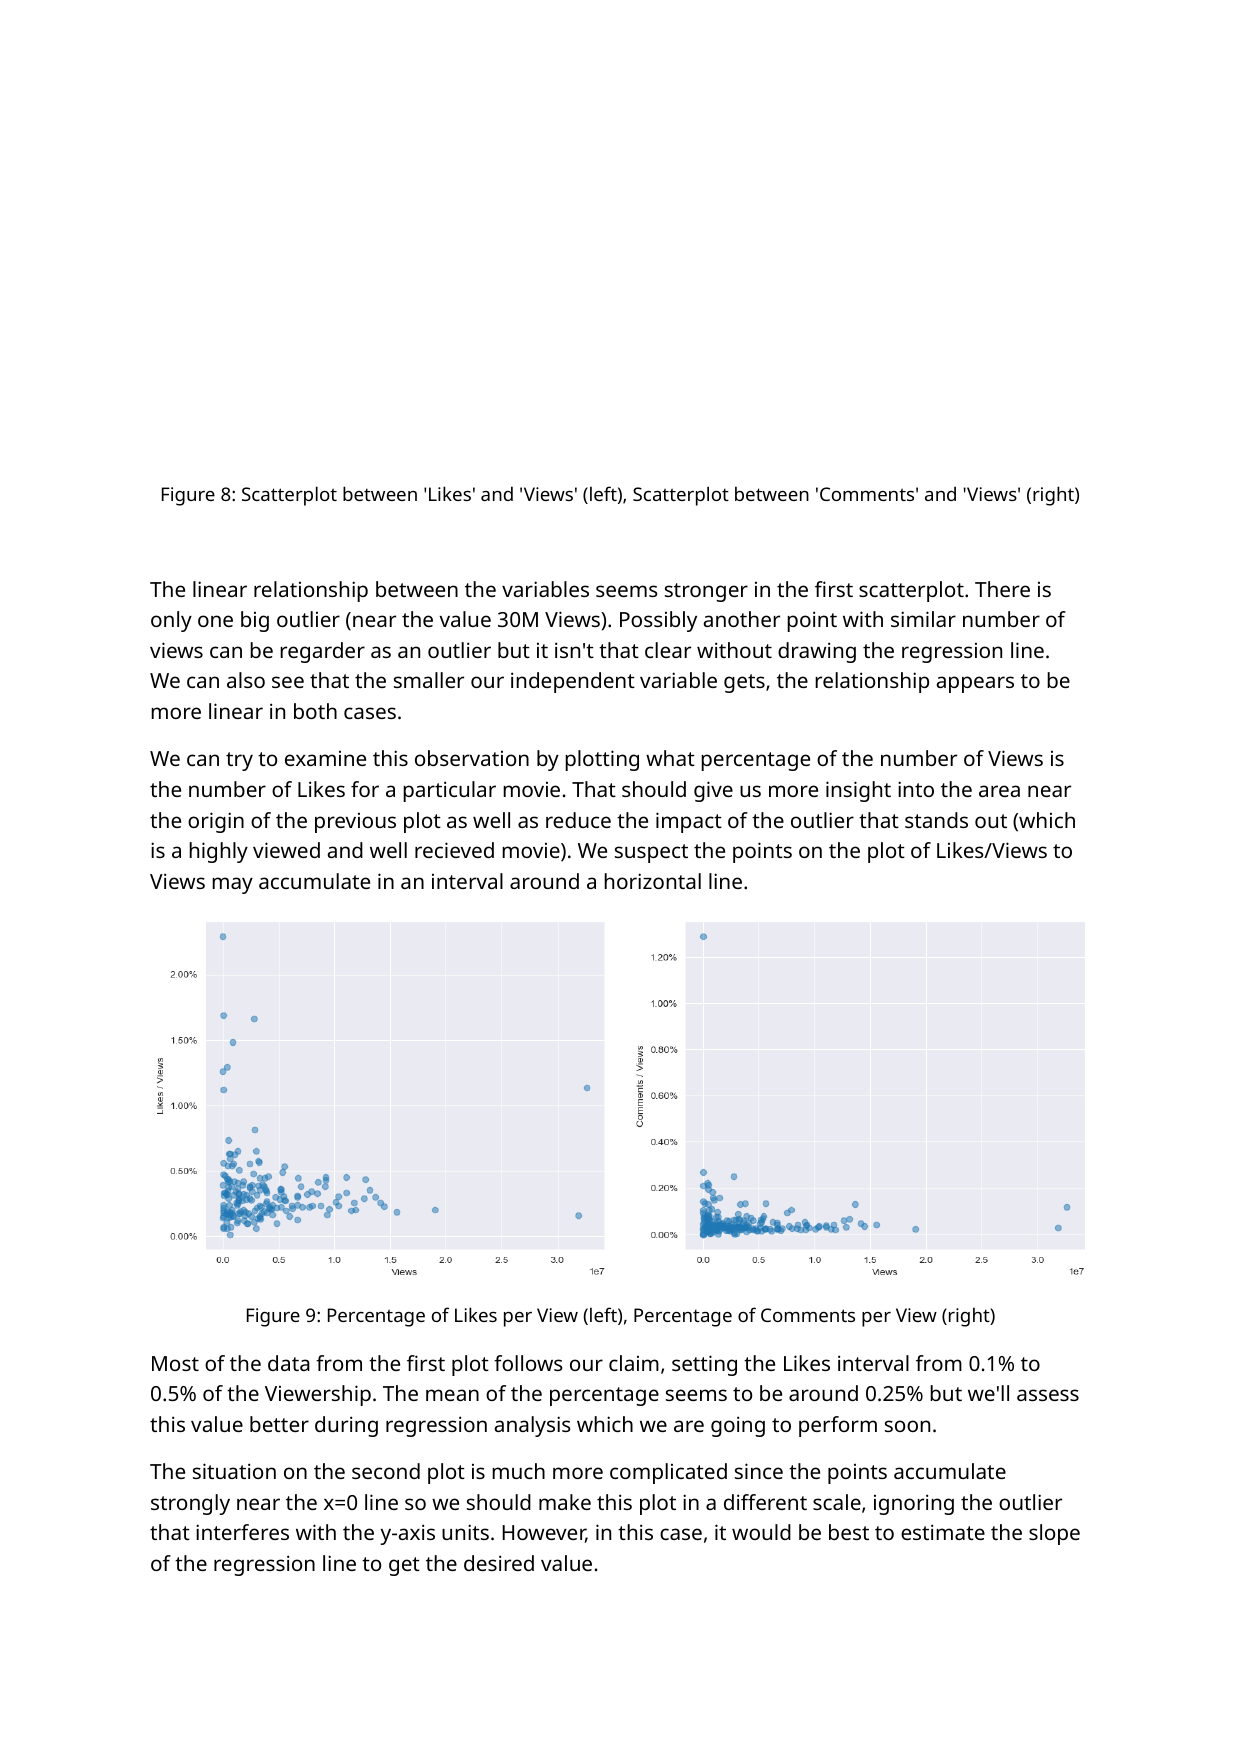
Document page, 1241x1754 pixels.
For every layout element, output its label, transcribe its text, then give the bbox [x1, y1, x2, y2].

text The situation on the second plot is much more complicated since the points accumulate strongly near the x=0 line so we should make this plot in a different scale, ignoring the outlier that interferes with the y-axis units. However, in this case, it would be best to estimate the slope of the regression line to get the desired value. [150, 1457, 1090, 1577]
text Figure 8: Scatterplot between 'Likes' and 'Views' (left), Scatterplot between 'Comments' and 'Views' (right) [150, 481, 1090, 507]
text The linear relationship between the variables seems stronger in the first scatterplot. There is only one big outlier (near the value 30M Views). Possibly another point with similar number of views can be regarder as an outlier but it isn't that clear without drawing the regression line. We can also see that the smaller our independent variable gets, the relationship appears to be more linear in both cases. [150, 575, 1090, 726]
text We can try to examine this observation by plotting what percentage of the number of Views is the number of Likes for a particular movie. That should give us more insight into the area near the origin of the previous plot as well as reduce the impact of the outlier that stands out (which is a highly viewed and well recieved movie). We suspect the points on the plot of Likes/Views to Views may accumulate in an interval around a horizontal line. [150, 744, 1090, 895]
picture [150, 914, 1091, 1284]
text Most of the data from the first plot follows our claim, setting the Likes interval from 0.1% to 0.5% of the Viewership. The mean of the percentage seems to be around 0.25% but we'll assess this value better during regression analysis which we are going to perform soon. [150, 1349, 1090, 1438]
text Figure 9: Percentage of Likes per View (left), Percentage of Comments per View (right) [150, 1302, 1090, 1328]
